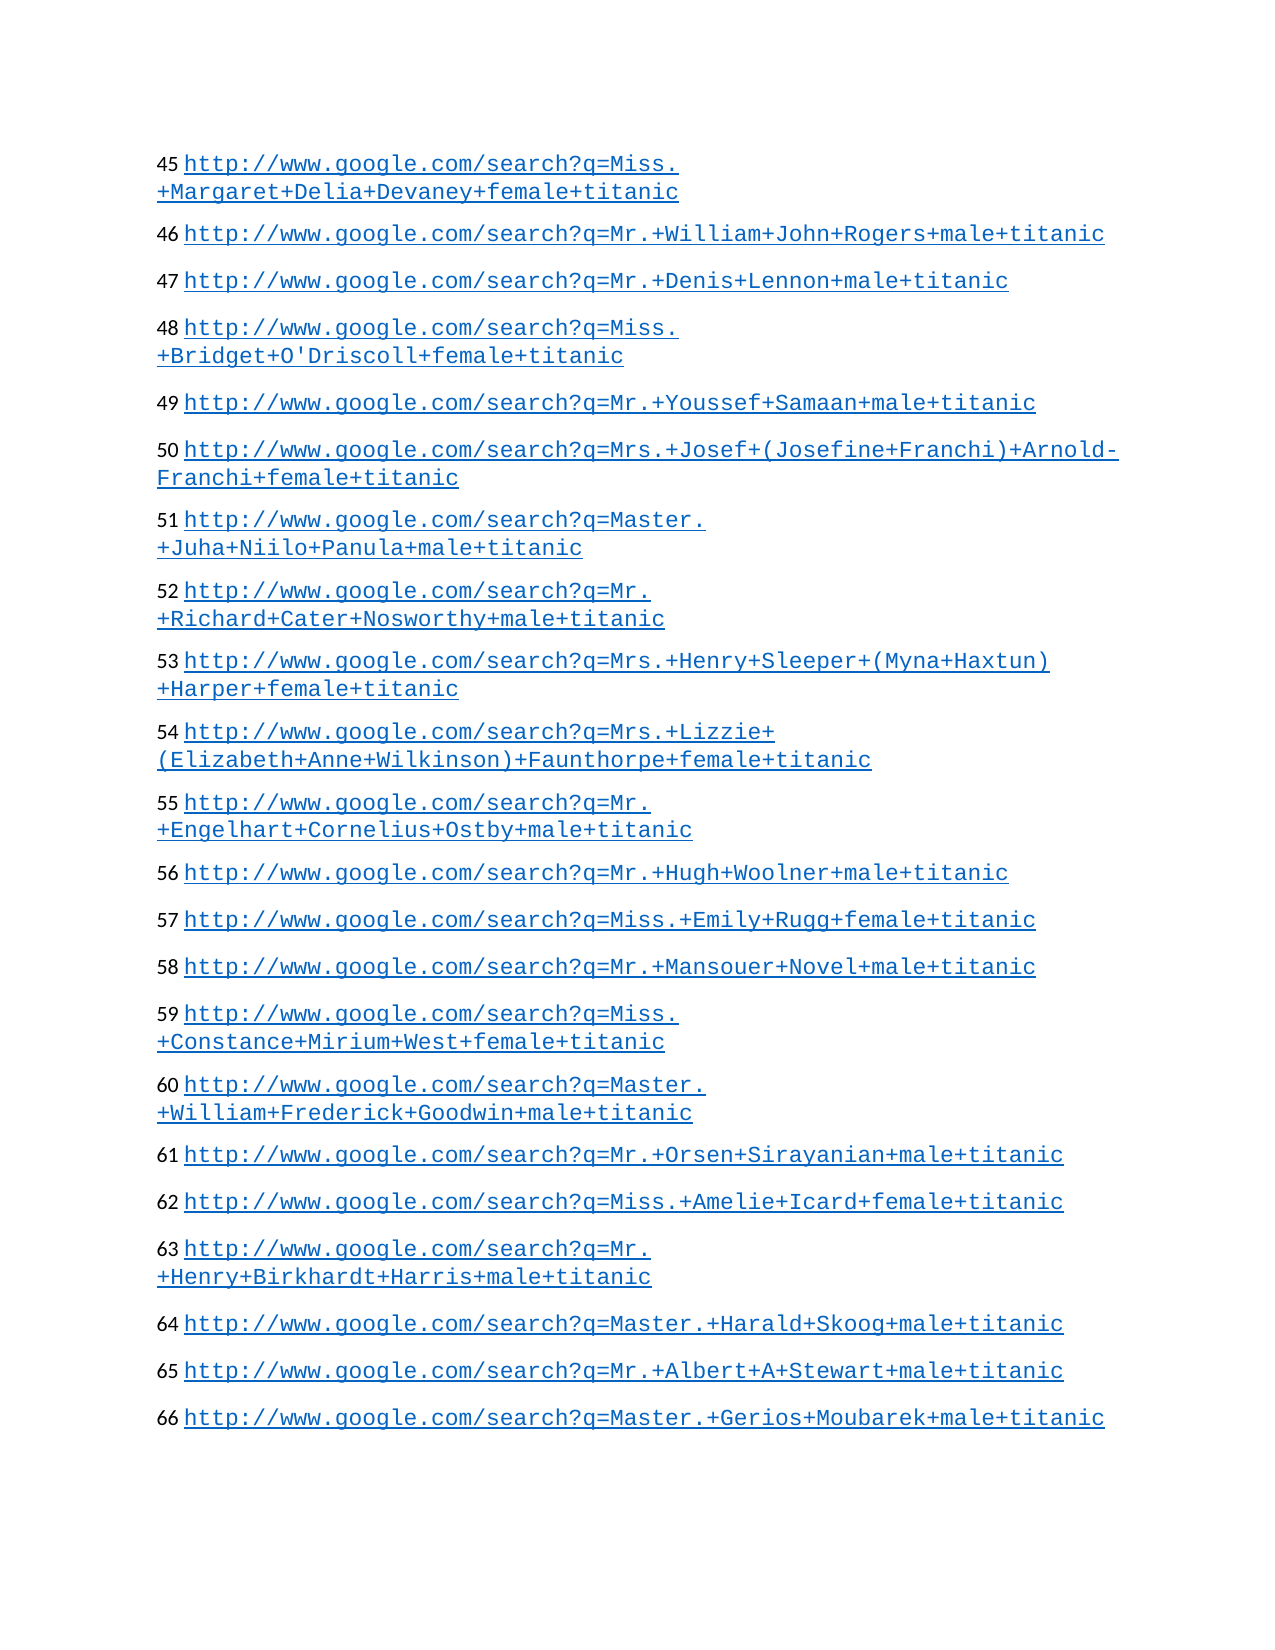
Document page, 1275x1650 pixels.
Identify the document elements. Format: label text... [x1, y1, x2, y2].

text 59 http://www.google.com/search?q=Miss.+Constance+Mirium+West+female+titanic [156, 1000, 1118, 1056]
text 63 http://www.google.com/search?q=Mr.+Henry+Birkhardt+Harris+male+titanic [156, 1235, 1118, 1291]
text 53 http://www.google.com/search?q=Mrs.+Henry+Sleeper+(Myna+Haxtun)+Harper+female+titanic [156, 648, 1118, 704]
text 65 http://www.google.com/search?q=Mr.+Albert+A+Stewart+male+titanic [156, 1357, 1118, 1385]
text 62 http://www.google.com/search?q=Miss.+Amelie+Icard+female+titanic [156, 1188, 1118, 1216]
text 51 http://www.google.com/search?q=Master.+Juha+Niilo+Panula+male+titanic [156, 507, 1118, 563]
text 54 http://www.google.com/search?q=Mrs.+Lizzie+(Elizabeth+Anne+Wilkinson)+Faunthorpe+female+titanic [156, 718, 1118, 774]
text 58 http://www.google.com/search?q=Mr.+Mansouer+Novel+male+titanic [156, 953, 1118, 981]
text 60 http://www.google.com/search?q=Master.+William+Frederick+Goodwin+male+titanic [156, 1071, 1118, 1127]
text 45 http://www.google.com/search?q=Miss.+Margaret+Delia+Devaney+female+titanic [156, 150, 1118, 206]
text 47 http://www.google.com/search?q=Mr.+Denis+Lennon+male+titanic [156, 267, 1118, 296]
text 66 http://www.google.com/search?q=Master.+Gerios+Moubarek+male+titanic [156, 1404, 1118, 1432]
text 52 http://www.google.com/search?q=Mr.+Richard+Cater+Nosworthy+male+titanic [156, 577, 1118, 633]
text 56 http://www.google.com/search?q=Mr.+Hugh+Woolner+male+titanic [156, 859, 1118, 887]
text 57 http://www.google.com/search?q=Miss.+Emily+Rugg+female+titanic [156, 906, 1118, 934]
text 50 http://www.google.com/search?q=Mrs.+Josef+(Josefine+Franchi)+Arnold-Franchi+female+titanic [156, 436, 1118, 492]
text 46 http://www.google.com/search?q=Mr.+William+John+Rogers+male+titanic [156, 221, 1118, 249]
text 55 http://www.google.com/search?q=Mr.+Engelhart+Cornelius+Ostby+male+titanic [156, 789, 1118, 845]
text 48 http://www.google.com/search?q=Miss.+Bridget+O'Driscoll+female+titanic [156, 314, 1118, 371]
text 49 http://www.google.com/search?q=Mr.+Youssef+Samaan+male+titanic [156, 389, 1118, 417]
text 61 http://www.google.com/search?q=Mr.+Orsen+Sirayanian+male+titanic [156, 1141, 1118, 1169]
text 64 http://www.google.com/search?q=Master.+Harald+Skoog+male+titanic [156, 1310, 1118, 1338]
